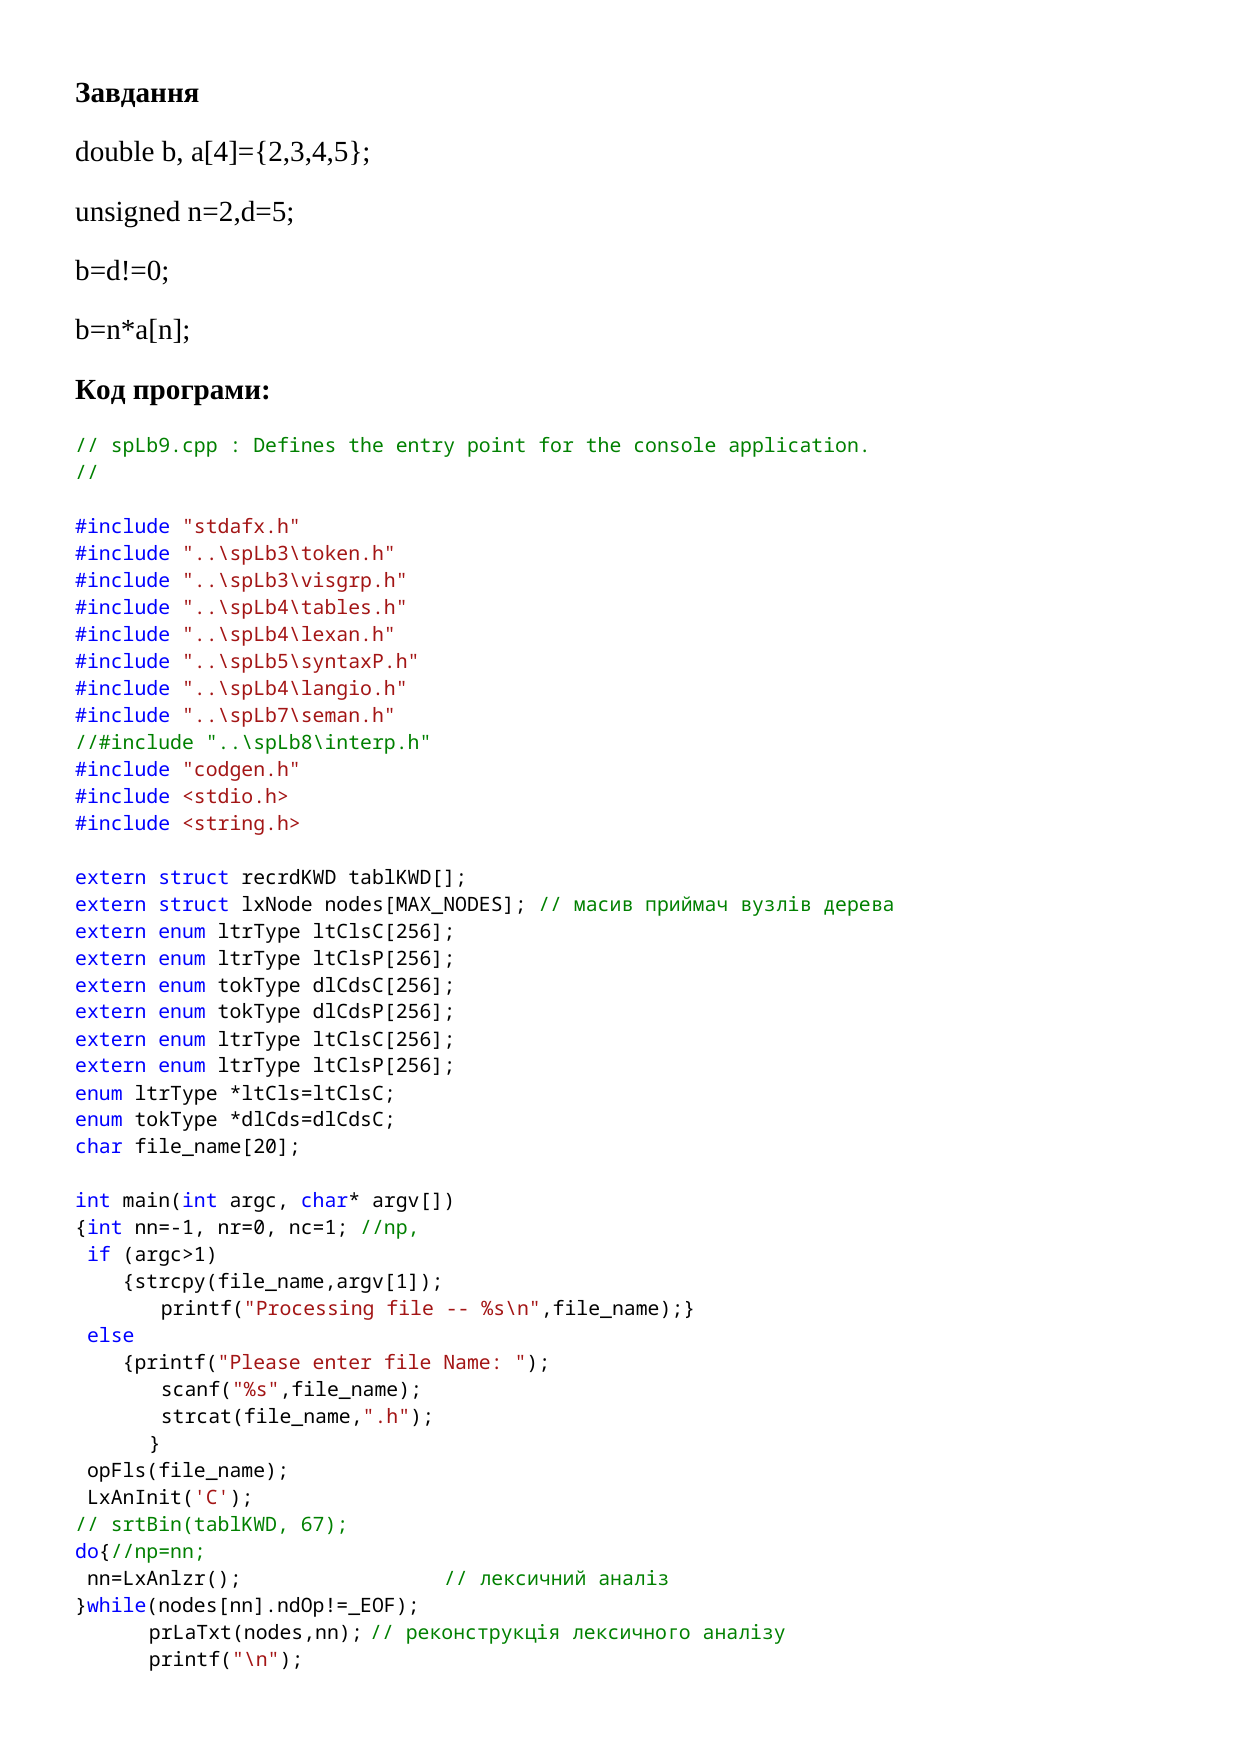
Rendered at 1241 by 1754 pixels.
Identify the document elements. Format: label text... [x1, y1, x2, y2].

text do{//np=nn; [75, 1537, 1165, 1564]
text extern enum ltrType ltClsP[256]; [75, 944, 1165, 971]
text // spLb9.cpp : Defines the entry point for the console application. [75, 431, 1165, 458]
text printf("Processing file -- %s\n",file_name);} [75, 1294, 1165, 1322]
text printf("\n"); [75, 1645, 1165, 1672]
text // [75, 458, 1165, 485]
text #include "codgen.h" [75, 755, 1165, 782]
text } [75, 1429, 1165, 1456]
text {strcpy(file_name,argv[1]); [75, 1268, 1165, 1294]
text int main(int argc, char* argv[]) [75, 1187, 1165, 1214]
text nn=LxAnlzr(); // лексичний аналіз [75, 1564, 1165, 1591]
text opFls(file_name); [75, 1456, 1165, 1483]
text if (argc>1) [75, 1241, 1165, 1268]
text LxAnInit('C'); [75, 1483, 1165, 1510]
text extern struct lxNode nodes[MAX_NODES]; // масив приймач вузлів дерева [75, 890, 1165, 917]
text unsigned n=2,d=5; [75, 194, 1165, 227]
text #include "..\spLb4\tables.h" [75, 593, 1165, 620]
text b=n*a[n]; [75, 312, 1165, 346]
text scanf("%s",file_name); [75, 1376, 1165, 1402]
text #include "..\spLb3\token.h" [75, 539, 1165, 566]
text #include "..\spLb7\seman.h" [75, 701, 1165, 728]
text extern enum tokType dlCdsP[256]; [75, 998, 1165, 1025]
text #include <stdio.h> [75, 782, 1165, 809]
text double b, a[4]={2,3,4,5}; [75, 134, 1165, 168]
text {printf("Please enter file Name: "); [75, 1348, 1165, 1376]
text // srtBin(tablKWD, 67); [75, 1510, 1165, 1537]
text #include "..\spLb3\visgrp.h" [75, 566, 1165, 593]
text strcat(file_name,".h"); [75, 1402, 1165, 1429]
text extern enum ltrType ltClsC[256]; [75, 1025, 1165, 1052]
text prLaTxt(nodes,nn); // реконструкція лексичного аналізу [75, 1618, 1165, 1645]
text extern struct recrdKWD tablKWD[]; [75, 863, 1165, 890]
text Завдання [75, 75, 1165, 108]
text #include "..\spLb4\langio.h" [75, 674, 1165, 701]
text #include "..\spLb5\syntaxP.h" [75, 647, 1165, 674]
text //#include "..\spLb8\interp.h" [75, 728, 1165, 755]
text extern enum ltrType ltClsC[256]; [75, 917, 1165, 944]
text #include "..\spLb4\lexan.h" [75, 620, 1165, 647]
text enum tokType *dlCds=dlCdsC; [75, 1106, 1165, 1133]
text extern enum tokType dlCdsC[256]; [75, 971, 1165, 998]
text extern enum ltrType ltClsP[256]; [75, 1052, 1165, 1079]
text else [75, 1322, 1165, 1348]
text b=d!=0; [75, 253, 1165, 287]
text char file_name[20]; [75, 1133, 1165, 1160]
text #include "stdafx.h" [75, 512, 1165, 539]
text Код програми: [75, 372, 1165, 405]
text enum ltrType *ltCls=ltClsC; [75, 1079, 1165, 1106]
text {int nn=-1, nr=0, nc=1; //np, [75, 1214, 1165, 1241]
text }while(nodes[nn].ndOp!=_EOF); [75, 1591, 1165, 1618]
text #include <string.h> [75, 809, 1165, 836]
